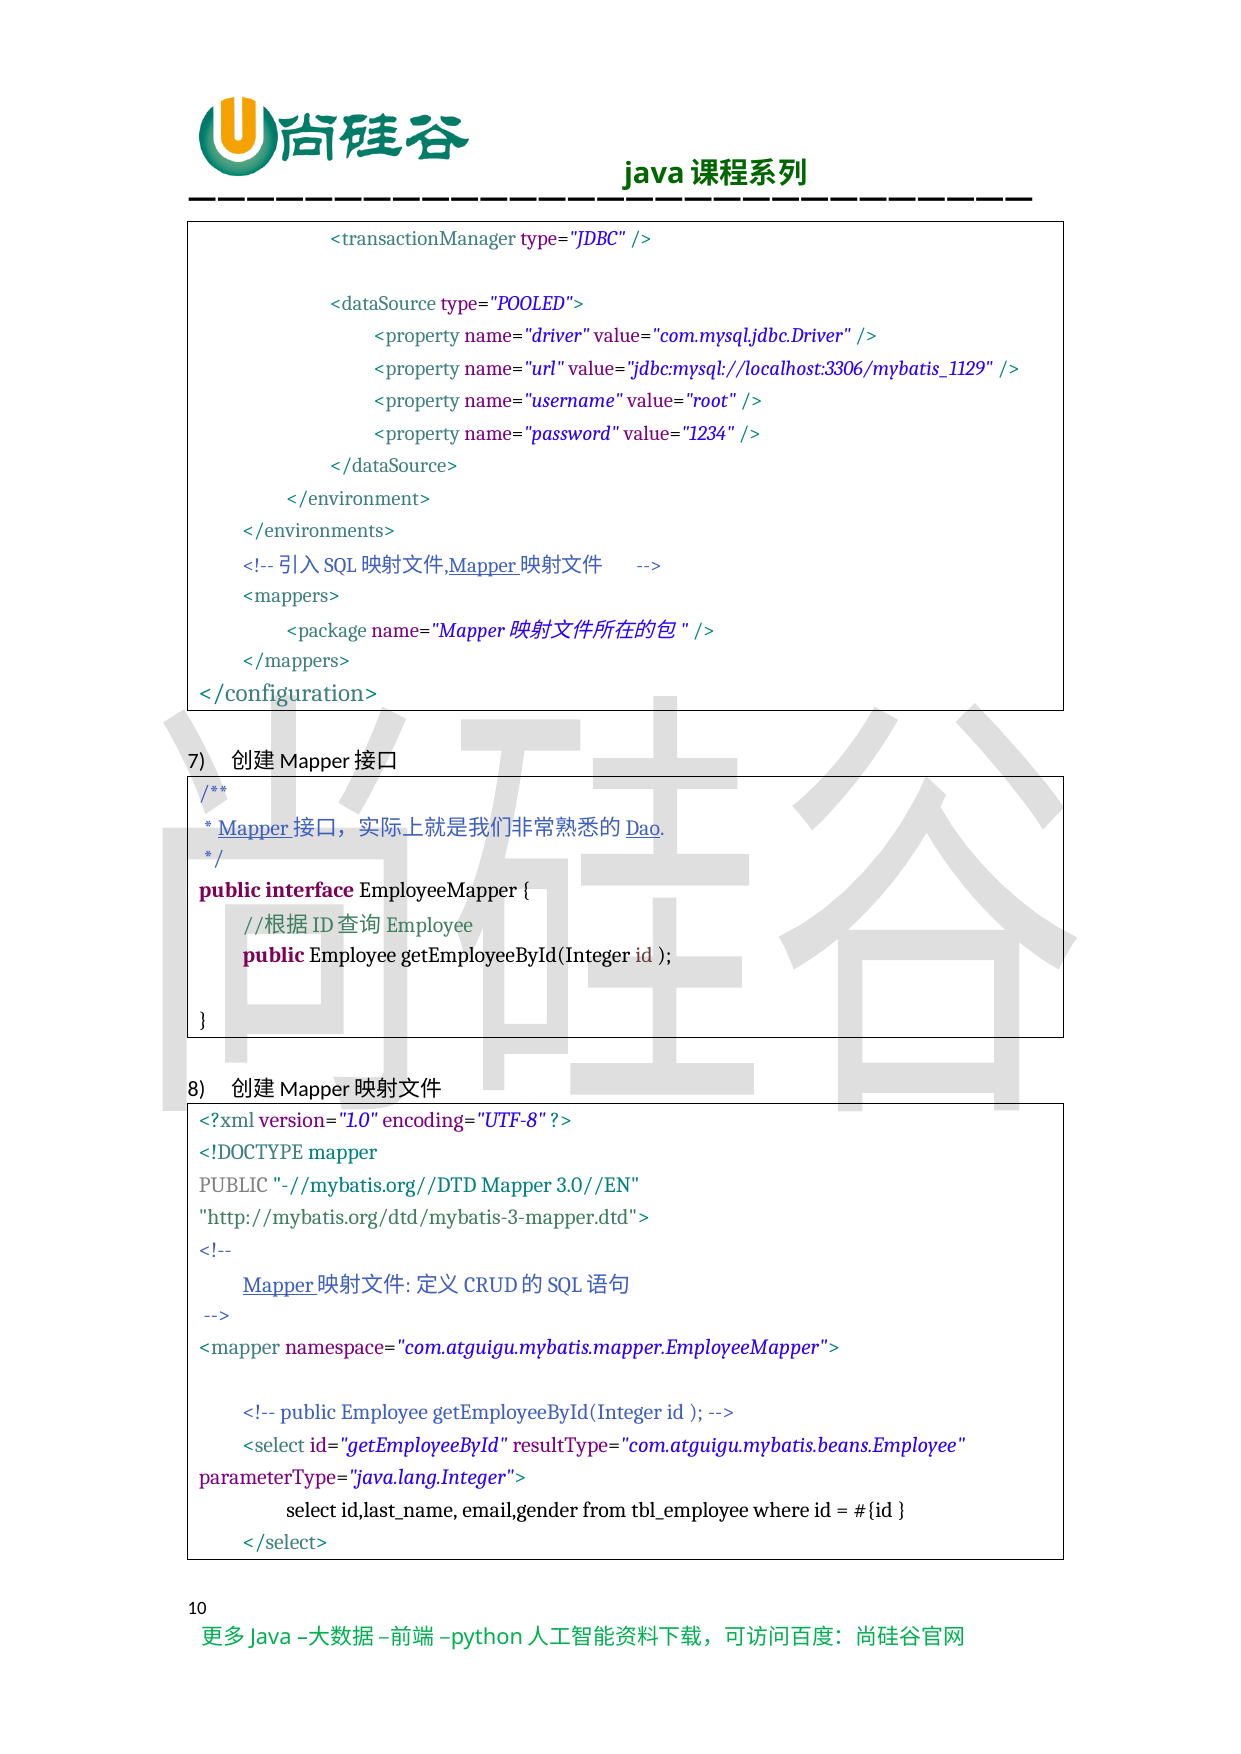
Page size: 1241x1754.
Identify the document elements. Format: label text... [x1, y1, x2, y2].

list 创建Mapper接口 [187, 743, 1053, 776]
picture [187, 88, 476, 184]
list 创建Mapper映射文件 [187, 1070, 1053, 1103]
table_header /** * Mapper接口，实际上就是我们非常熟悉的Dao. */ public interface EmployeeMapper { //根据ID查询Employee public Employee getEmployeeById(Integer id ); } [188, 777, 1063, 1037]
